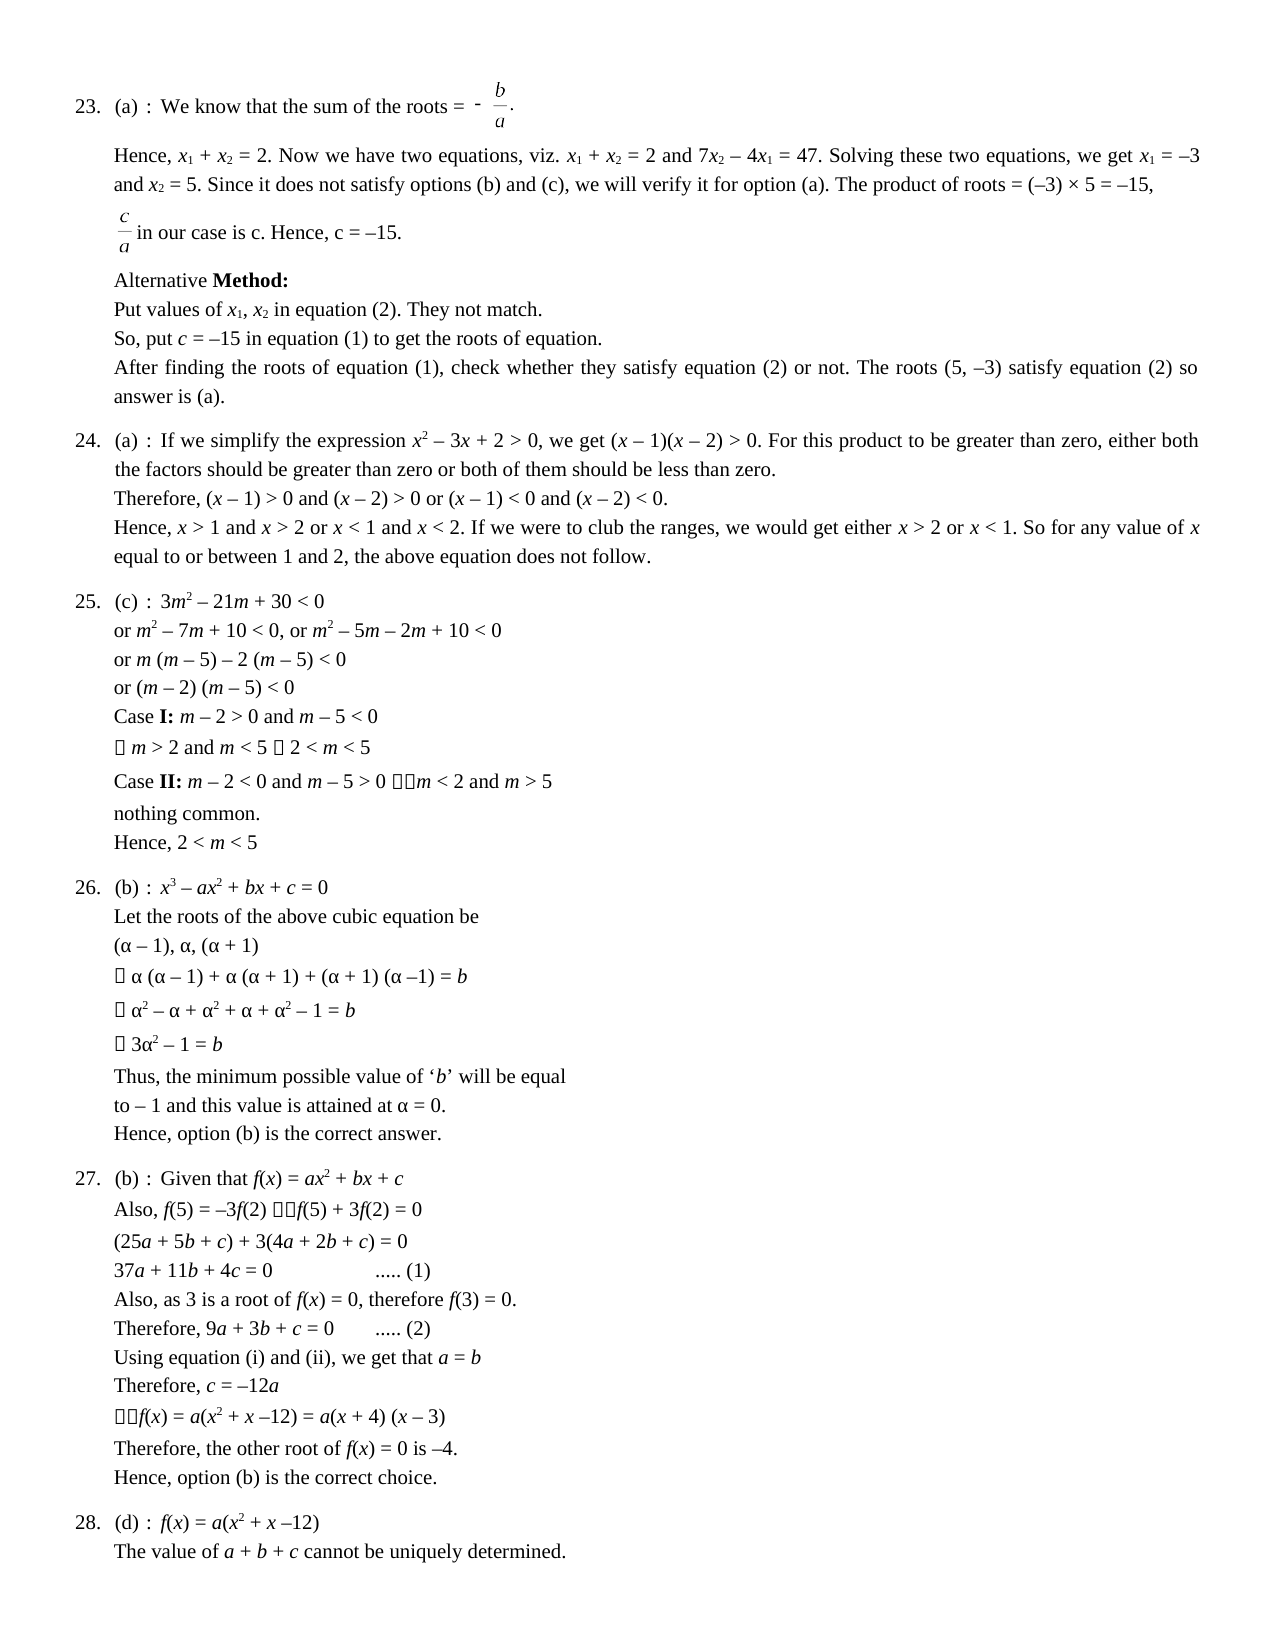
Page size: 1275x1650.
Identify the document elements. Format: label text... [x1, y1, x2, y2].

text (α – 1), α, (α + 1) [113, 933, 1200, 957]
text Hence, 2 < m < 5 [113, 830, 1200, 854]
text  α (α – 1) + α (α + 1) + (α + 1) (α –1) = b [113, 961, 1200, 990]
text Using equation (i) and (ii), we get that a = b [113, 1344, 1200, 1369]
text Therefore, 9a + 3b + c = 0 ..... (2) [113, 1316, 1200, 1340]
text Therefore, (x – 1) > 0 and (x – 2) > 0 or (x – 1) < 0 and (x – 2) < 0. [113, 486, 1200, 510]
text (25a + 5b + c) + 3(4a + 2b + c) = 0 [113, 1229, 1200, 1253]
text 24. (a) : If we simplify the expression x2 – 3x + 2 > 0, we get (x – 1)(x – 2) > 0. For this product to be greater than zero, either both the factors should be greater than zero or both of them should be less than zero. [75, 428, 1200, 481]
text Let the roots of the above cubic equation be [113, 904, 1200, 928]
text  3α2 – 1 = b [113, 1029, 1200, 1058]
text Thus, the minimum possible value of ‘b’ will be equal [113, 1064, 1200, 1088]
text The value of a + b + c cannot be uniquely determined. [113, 1539, 1200, 1563]
text Hence, option (b) is the correct choice. [113, 1465, 1200, 1489]
text 27. (b) : Given that f(x) = ax2 + bx + c [75, 1166, 1200, 1190]
text Also, as 3 is a root of f(x) = 0, therefore f(3) = 0. [113, 1287, 1200, 1311]
text  α2 – α + α2 + α + α2 – 1 = b [113, 996, 1200, 1024]
text 26. (b) : x3 – ax2 + bx + c = 0 [75, 875, 1200, 899]
text nothing common. [113, 801, 1200, 825]
text to – 1 and this value is attained at α = 0. [113, 1092, 1200, 1117]
text Case II: m – 2 < 0 and m – 5 > 0 m < 2 and m > 5 [113, 767, 1200, 796]
text f(x) = a(x2 + x –12) = a(x + 4) (x – 3) [113, 1402, 1200, 1431]
text Therefore, the other root of f(x) = 0 is –4. [113, 1436, 1200, 1460]
text Therefore, c = –12a [113, 1373, 1200, 1397]
text Put values of x1, x2 in equation (2). They not match. [113, 297, 1200, 321]
text  m > 2 and m < 5  2 < m < 5 [113, 733, 1200, 761]
text in our case is c. Hence, c = –15. [113, 200, 1200, 263]
text or m2 – 7m + 10 < 0, or m2 – 5m – 2m + 10 < 0 [113, 618, 1200, 642]
text Alternative Method: [113, 268, 1200, 292]
text Hence, x > 1 and x > 2 or x < 1 and x < 2. If we were to club the ranges, we would get either x > 2 or x < 1. So for any value of x equal to or between 1 and 2, the above equation does not follow. [113, 515, 1200, 568]
text 37a + 11b + 4c = 0 ..... (1) [113, 1258, 1200, 1282]
text or m (m – 5) – 2 (m – 5) < 0 [113, 646, 1200, 671]
text 28. (d) : f(x) = a(x2 + x –12) [75, 1510, 1200, 1534]
text So, put c = –15 in equation (1) to get the roots of equation. [113, 326, 1200, 350]
text Hence, x1 + x2 = 2. Now we have two equations, viz. x1 + x2 = 2 and 7x2 – 4x1 = 47. Solving these two equations, we get x1 = –3 and x2 = 5. Since it does not satisfy options (b) and (c), we will verify it for option (a). The product of roots = (–3) × 5 = –15, [113, 143, 1200, 196]
text Also, f(5) = –3f(2) f(5) + 3f(2) = 0 [113, 1195, 1200, 1223]
text or (m – 2) (m – 5) < 0 [113, 675, 1200, 699]
text 25. (c) : 3m2 – 21m + 30 < 0 [75, 589, 1200, 613]
text Hence, option (b) is the correct answer. [113, 1121, 1200, 1145]
text 23. (a) : We know that the sum of the roots = [75, 75, 1200, 138]
text Case I: m – 2 > 0 and m – 5 < 0 [113, 704, 1200, 728]
text After finding the roots of equation (1), check whether they satisfy equation (2) or not. The roots (5, –3) satisfy equation (2) so answer is (a). [113, 355, 1200, 408]
